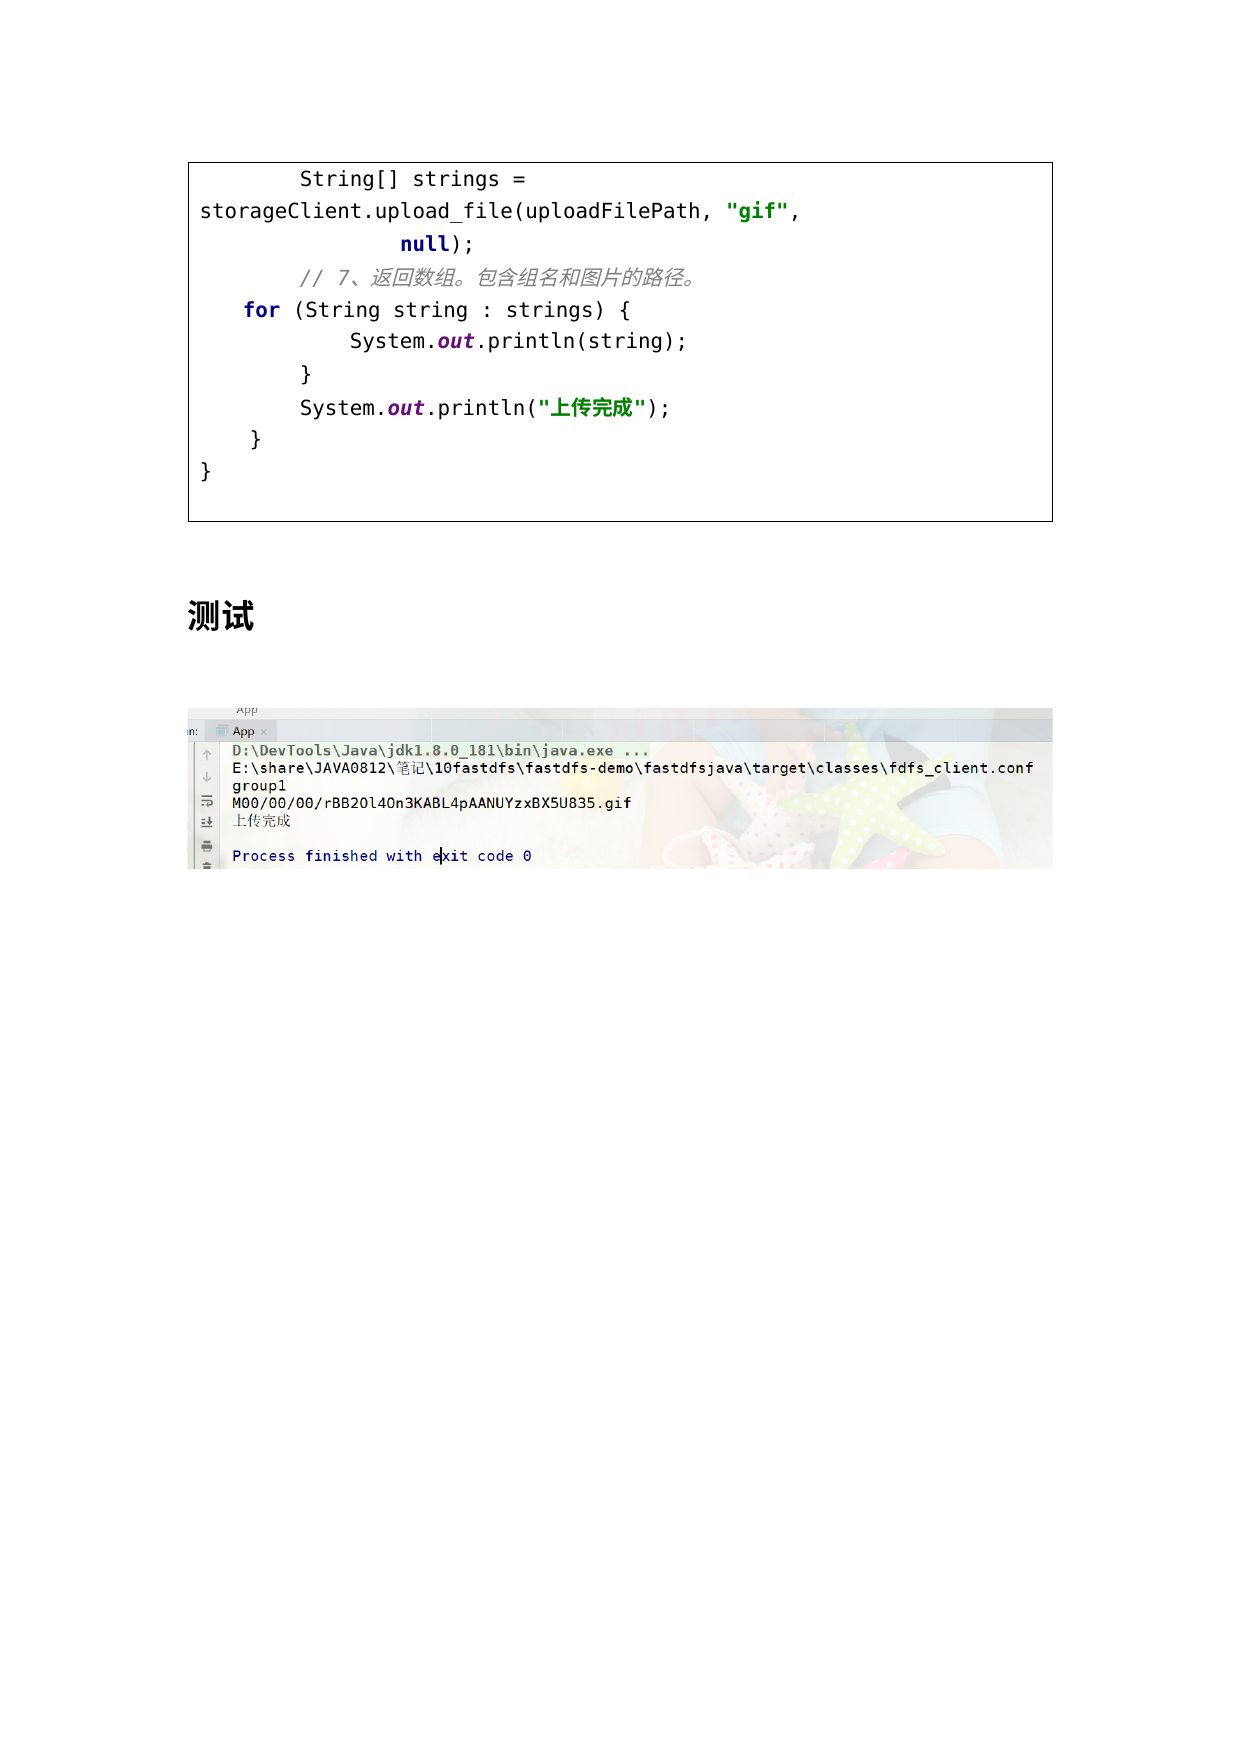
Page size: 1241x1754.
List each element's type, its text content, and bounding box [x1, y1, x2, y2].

subtitle 测试 [187, 581, 1053, 646]
picture [187, 708, 1053, 869]
